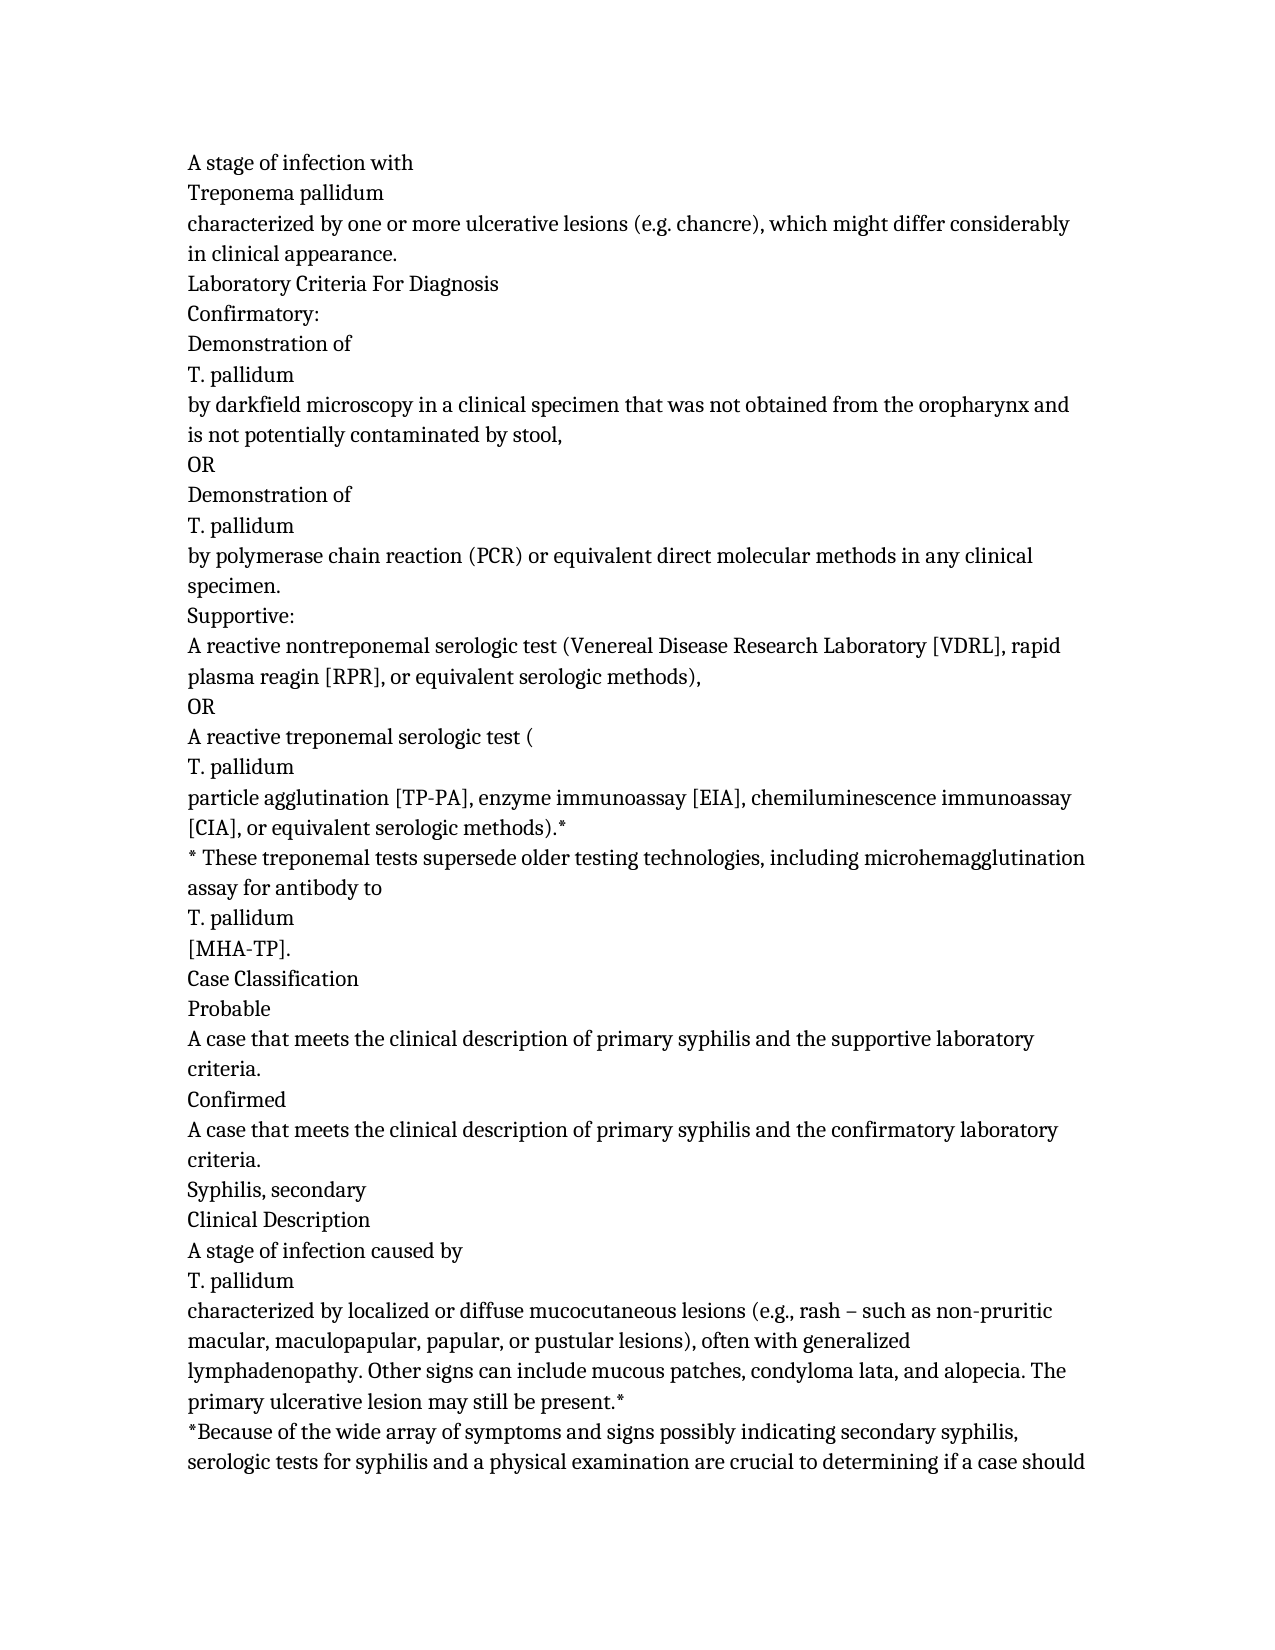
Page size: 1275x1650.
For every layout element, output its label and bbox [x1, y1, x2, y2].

text [187, 150, 1087, 1475]
